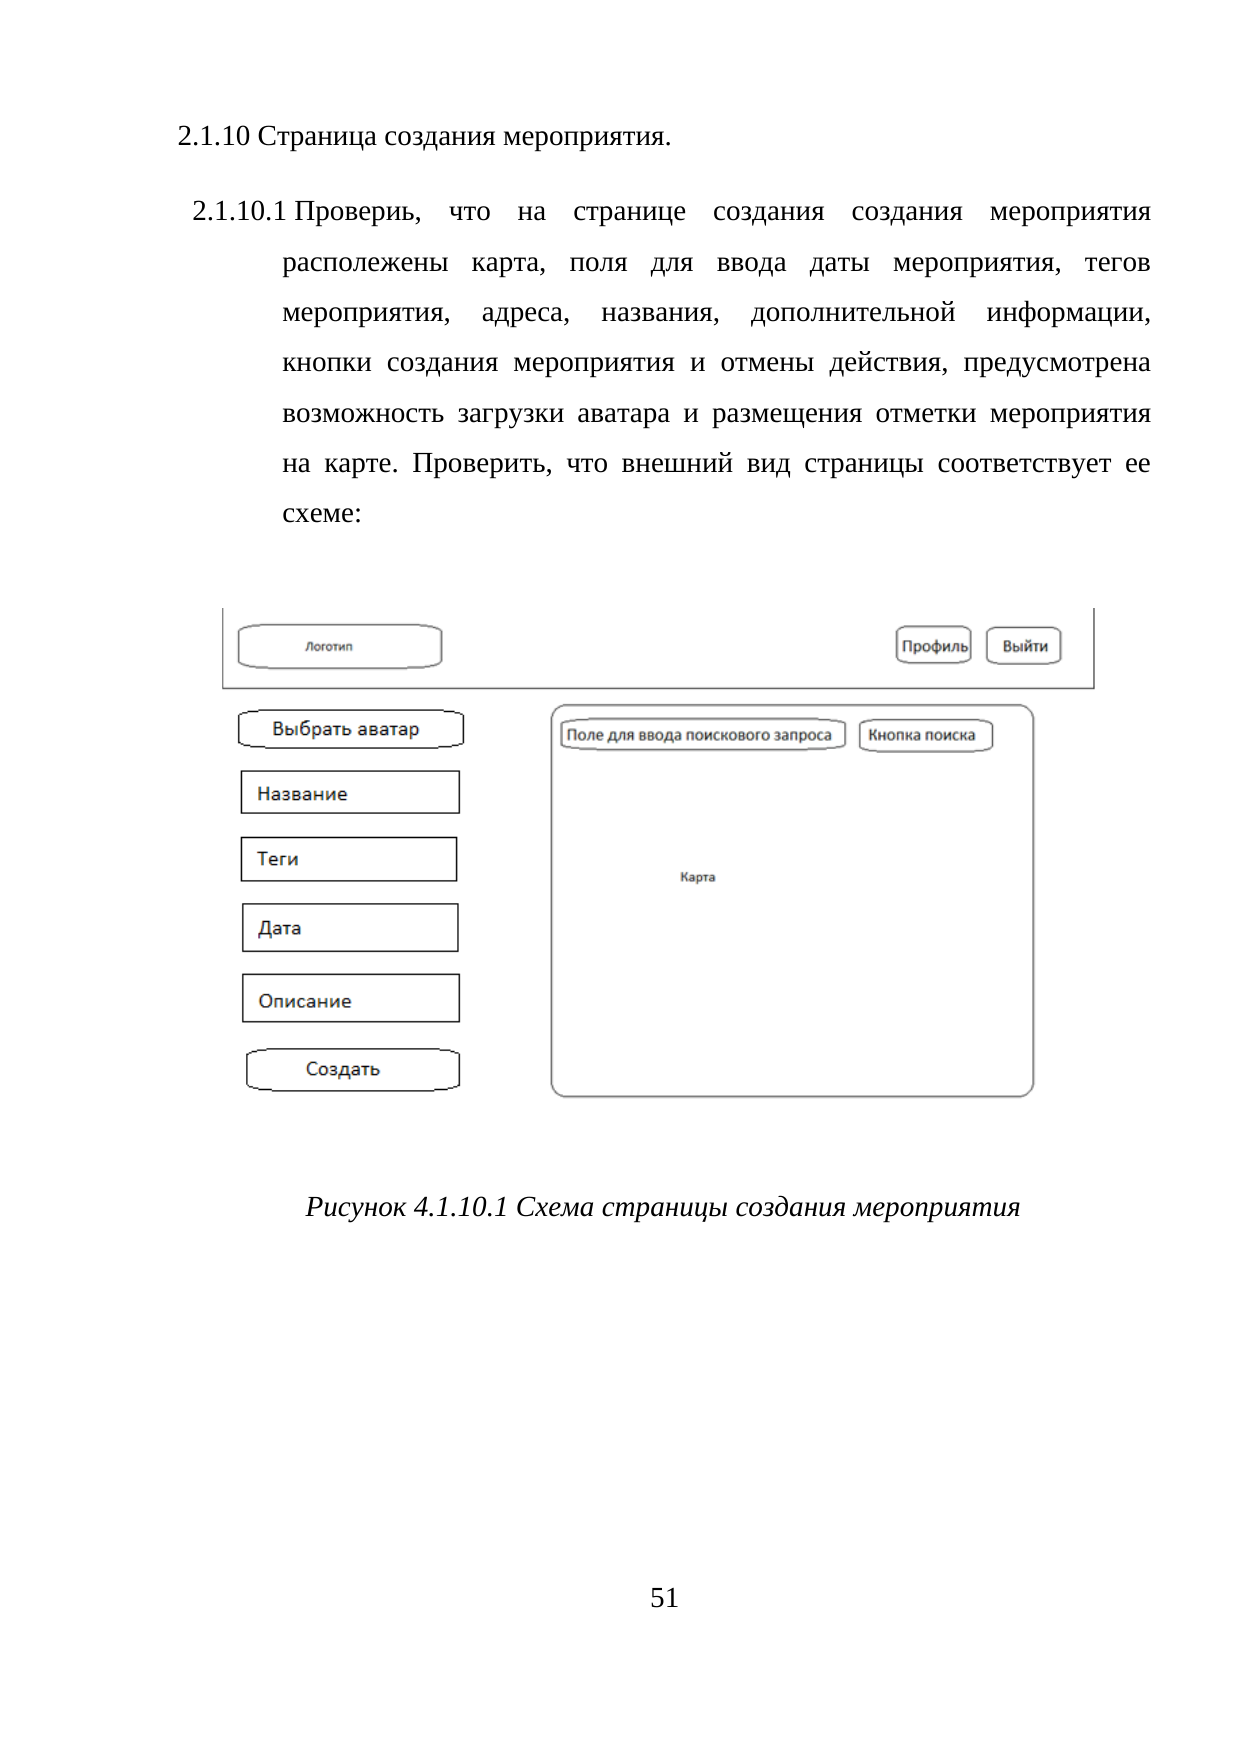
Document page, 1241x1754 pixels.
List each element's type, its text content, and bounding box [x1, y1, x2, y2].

picture [222, 608, 1107, 1173]
subtitle Страница создания мероприятия. [177, 118, 1152, 152]
text Рисунок 4.1.10.1 Схема страницы создания мероприятия [177, 1189, 1152, 1223]
subtitle Провериь, что на странице создания создания мероприятия располежены карта, поля для ввода даты мероприятия, тегов мероприятия, адреса, названия, дополнительной информации, кнопки создания мероприятия и отмены действия, предусмотрена возможность загрузки аватара и размещения отметки мероприятия на карте. Проверить, что внешний вид страницы соответствует ее схеме: [192, 193, 1152, 529]
